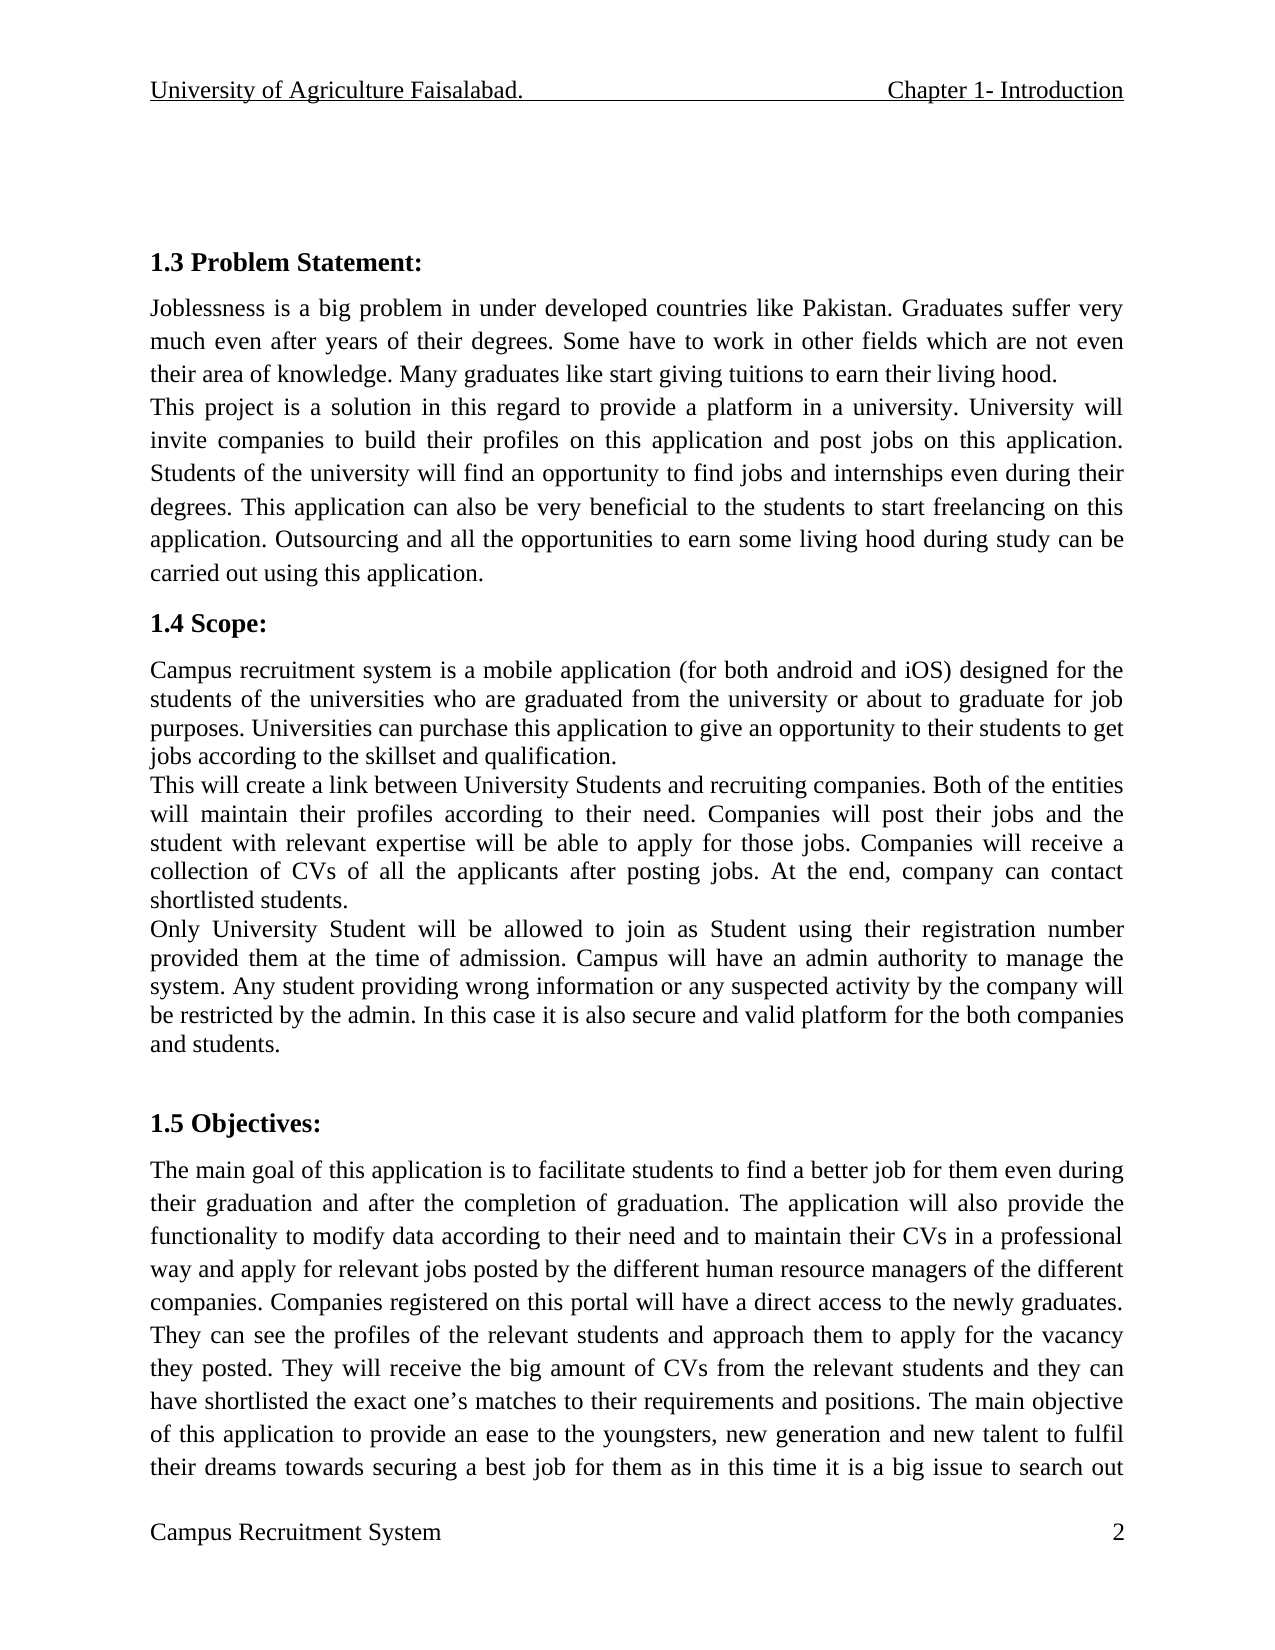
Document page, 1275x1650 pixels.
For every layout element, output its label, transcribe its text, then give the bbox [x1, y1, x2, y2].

text This project is a solution in this regard to provide a platform in a university. University will invite companies to build their profiles on this application and post jobs on this application. Students of the university will find an opportunity to find jobs and internships even during their degrees. This application can also be very beneficial to the students to start freelancing on this application. Outsourcing and all the opportunities to earn some living hood during study can be carried out using this application. [150, 392, 1125, 586]
text This will create a link between University Students and recruiting companies. Both of the entities will maintain their profiles according to their need. Companies will post their jobs and the student with relevant expertise will be able to apply for those jobs. Companies will receive a collection of CVs of all the applicants after posting jobs. At the end, company can contact shortlisted students. [150, 770, 1125, 914]
subtitle 1.3 Problem Statement: [150, 246, 1125, 277]
subtitle 1.4 Scope: [150, 607, 1125, 638]
text Only University Student will be allowed to join as Student using their registration number provided them at the time of admission. Campus will have an admin authority to manage the system. Any student providing wrong information or any suspected activity by the company will be restricted by the admin. In this case it is also secure and valid platform for the both companies and students. [150, 914, 1125, 1058]
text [150, 1155, 1125, 1481]
text Campus recruitment system is a mobile application (for both android and iOS) designed for the students of the universities who are graduated from the university or about to graduate for job purposes. Universities can purchase this application to give an opportunity to their students to get jobs according to the skillset and qualification. [150, 655, 1125, 770]
text Joblessness is a big problem in under developed countries like Pakistan. Graduates suffer very much even after years of their degrees. Some have to work in other fields which are not even their area of knowledge. Many graduates like start giving tuitions to earn their living hood. [150, 293, 1125, 388]
subtitle 1.5 Objectives: [150, 1107, 1125, 1138]
